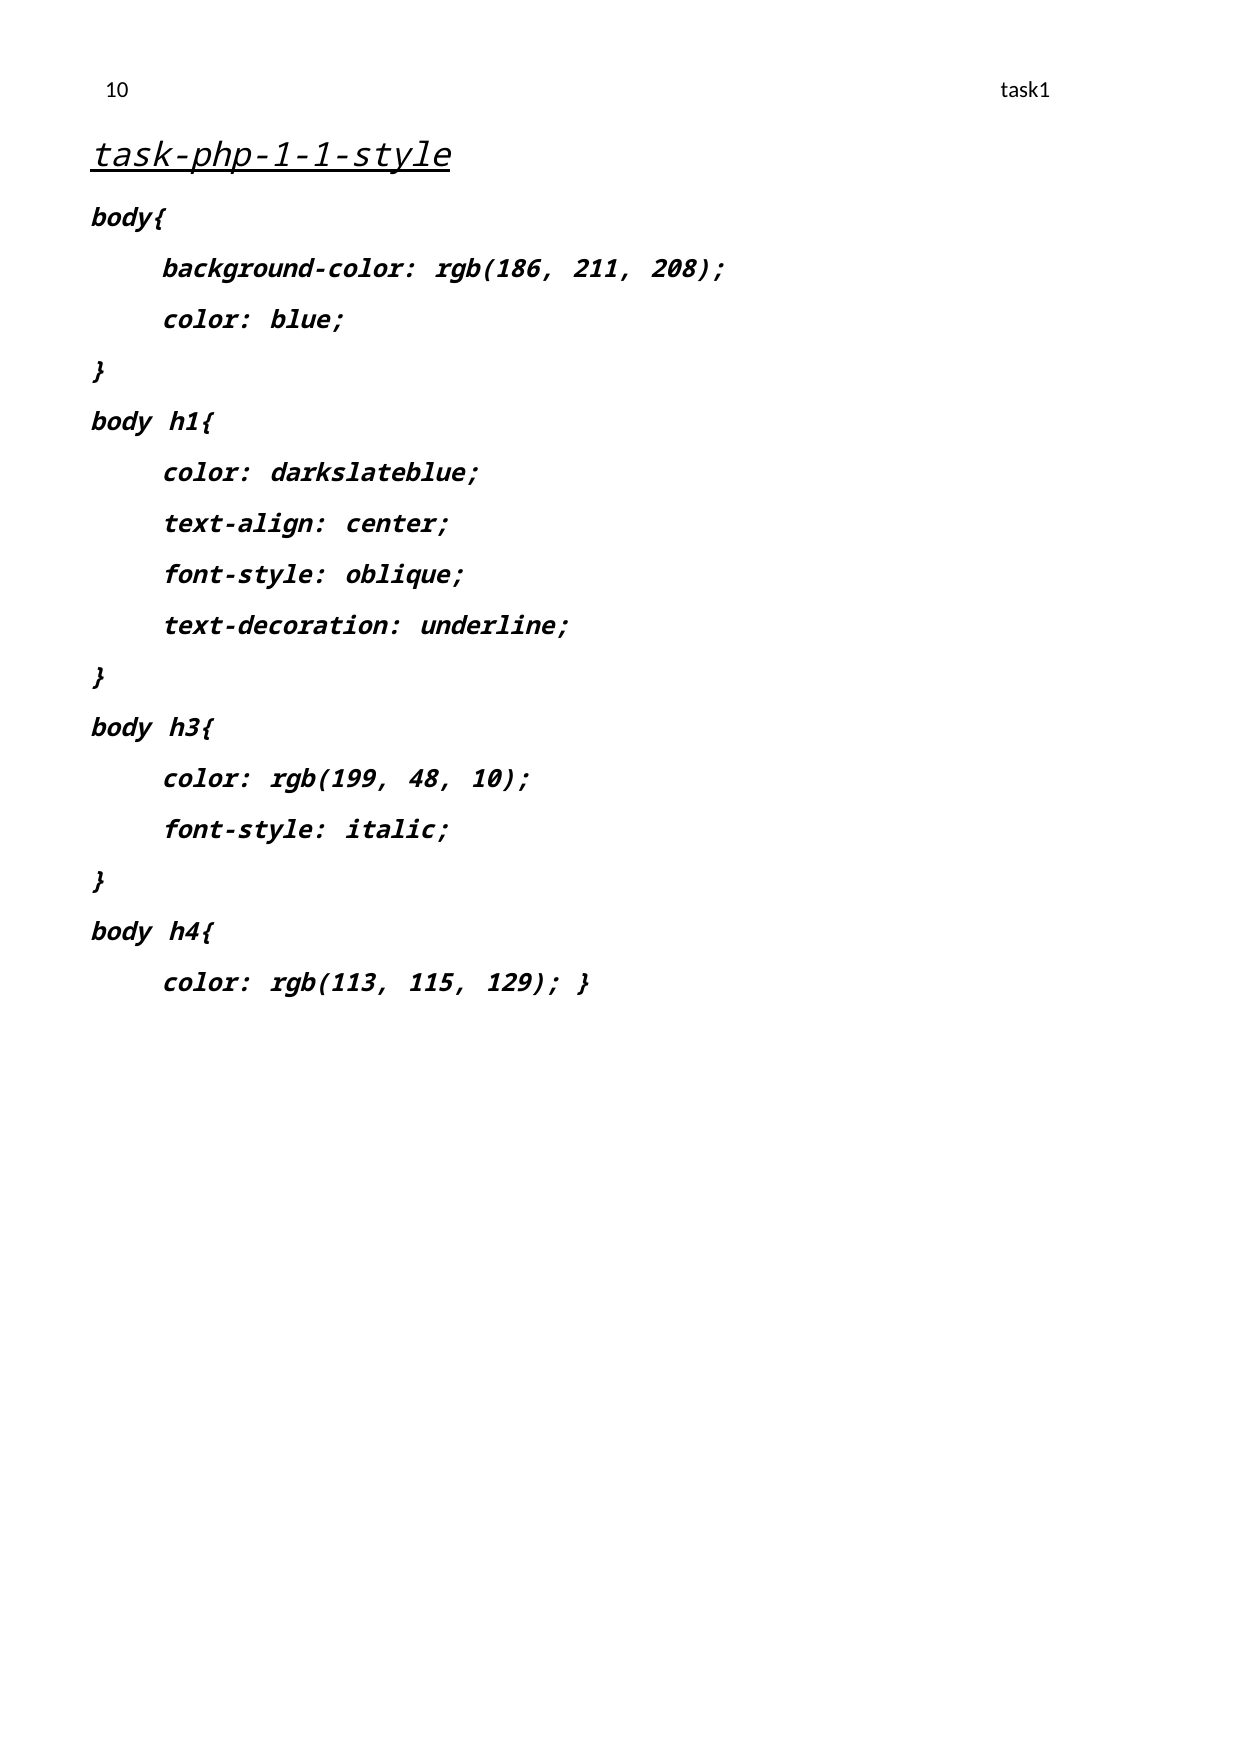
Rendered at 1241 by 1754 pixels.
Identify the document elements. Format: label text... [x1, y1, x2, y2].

text body h4{ [90, 914, 1165, 948]
text font-style: oblique; [90, 556, 1165, 591]
text color: darkslateblue; [90, 454, 1165, 488]
text color: rgb(199, 48, 10); [90, 761, 1165, 795]
text } [90, 658, 1165, 693]
text body{ [90, 199, 1165, 233]
text font-style: italic; [90, 812, 1165, 846]
text } [90, 863, 1165, 897]
text color: rgb(113, 115, 129); } [90, 965, 1165, 999]
text task-php-1-1-style [90, 131, 1165, 176]
text body h1{ [90, 403, 1165, 437]
text background-color: rgb(186, 211, 208); [90, 250, 1165, 284]
text body h3{ [90, 709, 1165, 744]
text text-align: center; [90, 505, 1165, 539]
text color: blue; [90, 301, 1165, 335]
text } [90, 352, 1165, 386]
text text-decoration: underline; [90, 607, 1165, 642]
